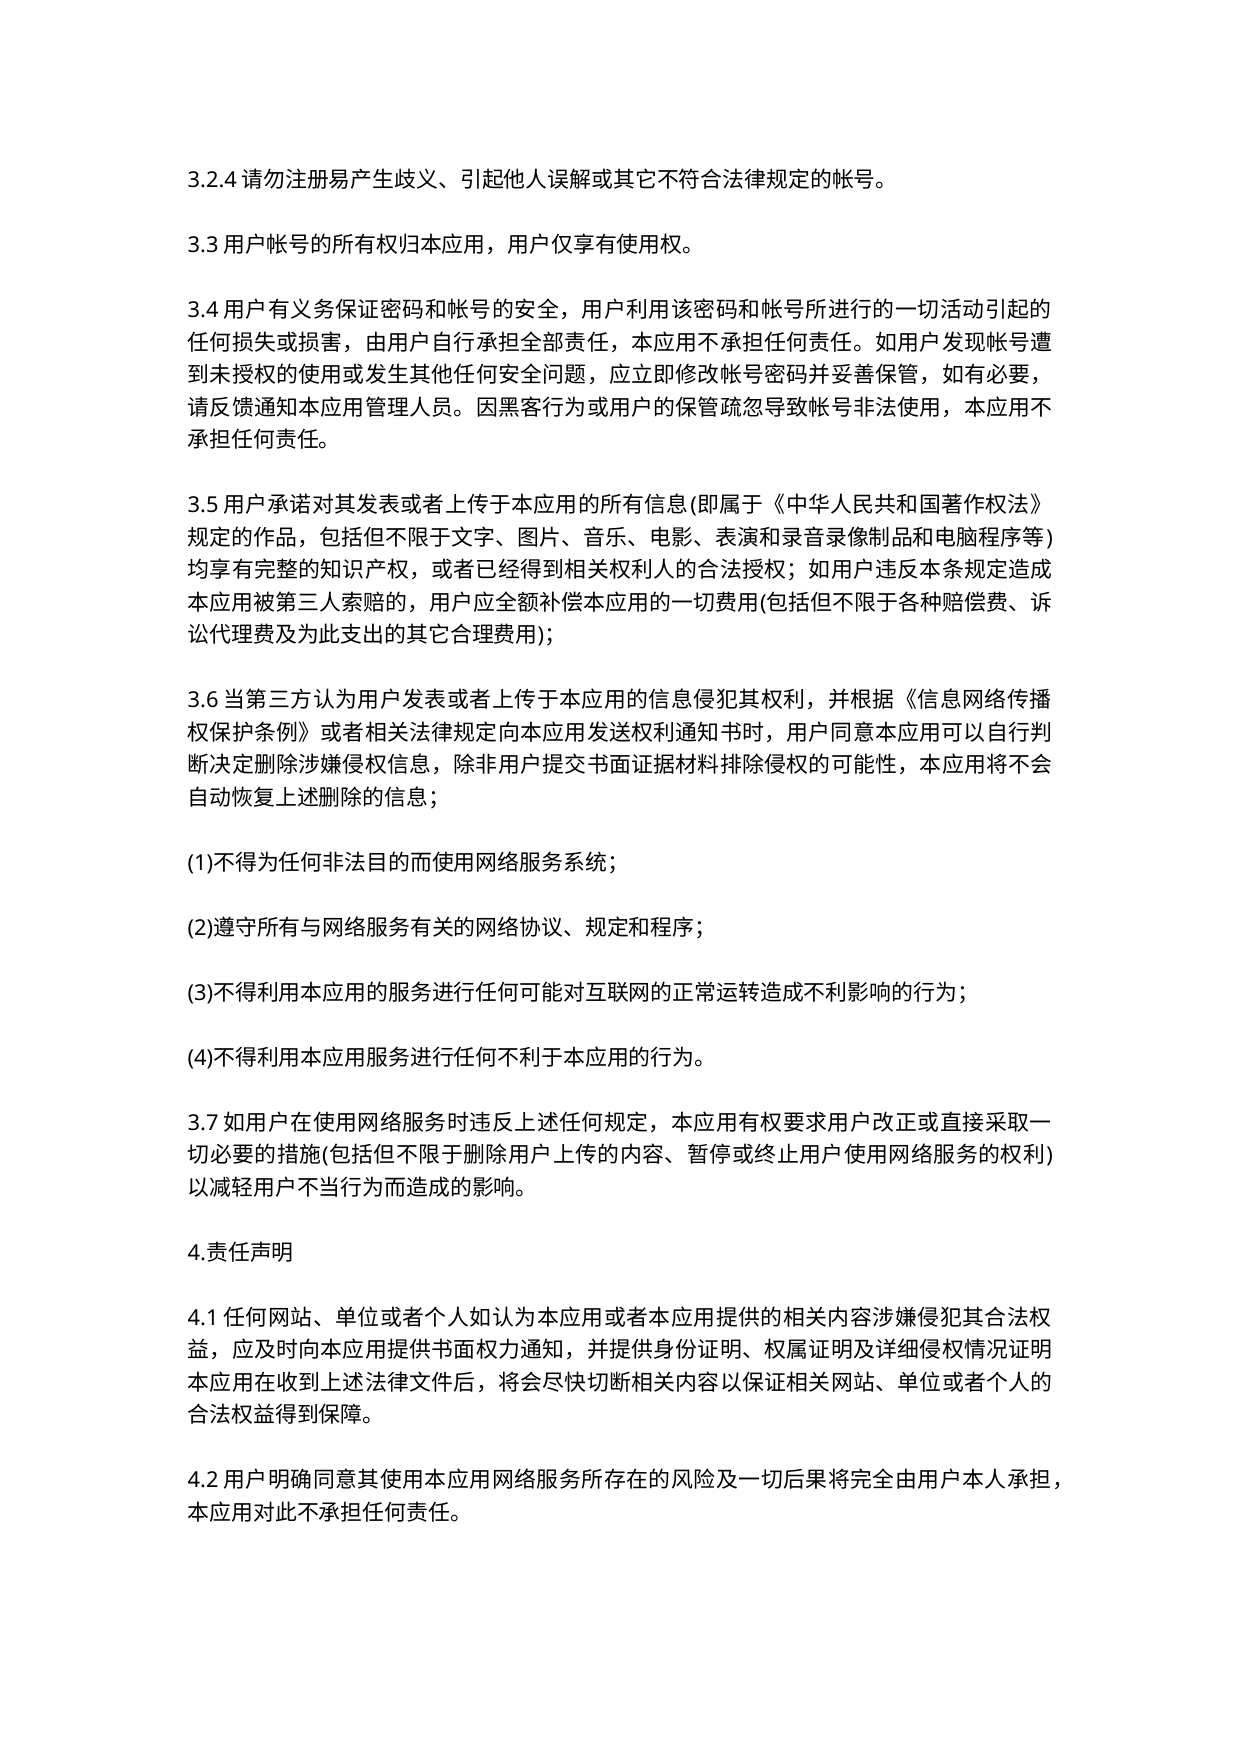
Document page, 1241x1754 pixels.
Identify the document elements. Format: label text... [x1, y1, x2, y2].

text 3.2.4请勿注册易产生歧义、引起他人误解或其它不符合法律规定的帐号。 [187, 162, 1053, 194]
text 3.3用户帐号的所有权归本应用，用户仅享有使用权。 [187, 227, 1053, 259]
text (2)遵守所有与网络服务有关的网络协议、规定和程序； [187, 909, 1053, 942]
text 4.1任何网站、单位或者个人如认为本应用或者本应用提供的相关内容涉嫌侵犯其合法权益，应及时向本应用提供书面权力通知，并提供身份证明、权属证明及详细侵权情况证明。本应用在收到上述法律文件后，将会尽快切断相关内容以保证相关网站、单位或者个人的合法权益得到保障。 [187, 1299, 1053, 1429]
text (1)不得为任何非法目的而使用网络服务系统； [187, 844, 1053, 877]
text (3)不得利用本应用的服务进行任何可能对互联网的正常运转造成不利影响的行为； [187, 974, 1053, 1007]
text 3.4用户有义务保证密码和帐号的安全，用户利用该密码和帐号所进行的一切活动引起的任何损失或损害，由用户自行承担全部责任，本应用不承担任何责任。如用户发现帐号遭到未授权的使用或发生其他任何安全问题，应立即修改帐号密码并妥善保管，如有必要，请反馈通知本应用管理人员。因黑客行为或用户的保管疏忽导致帐号非法使用，本应用不承担任何责任。 [187, 292, 1053, 454]
text 3.6当第三方认为用户发表或者上传于本应用的信息侵犯其权利，并根据《信息网络传播权保护条例》或者相关法律规定向本应用发送权利通知书时，用户同意本应用可以自行判断决定删除涉嫌侵权信息，除非用户提交书面证据材料排除侵权的可能性，本应用将不会自动恢复上述删除的信息； [187, 682, 1053, 812]
text 3.7如用户在使用网络服务时违反上述任何规定，本应用有权要求用户改正或直接采取一切必要的措施(包括但不限于删除用户上传的内容、暂停或终止用户使用网络服务的权利)以减轻用户不当行为而造成的影响。 [187, 1104, 1053, 1202]
text 4.责任声明 [187, 1234, 1053, 1267]
text 3.5用户承诺对其发表或者上传于本应用的所有信息(即属于《中华人民共和国著作权法》规定的作品，包括但不限于文字、图片、音乐、电影、表演和录音录像制品和电脑程序等)均享有完整的知识产权，或者已经得到相关权利人的合法授权；如用户违反本条规定造成本应用被第三人索赔的，用户应全额补偿本应用的一切费用(包括但不限于各种赔偿费、诉讼代理费及为此支出的其它合理费用)； [187, 487, 1053, 649]
text 4.2用户明确同意其使用本应用网络服务所存在的风险及一切后果将完全由用户本人承担，本应用对此不承担任何责任。 [187, 1462, 1053, 1527]
text (4)不得利用本应用服务进行任何不利于本应用的行为。 [187, 1039, 1053, 1072]
